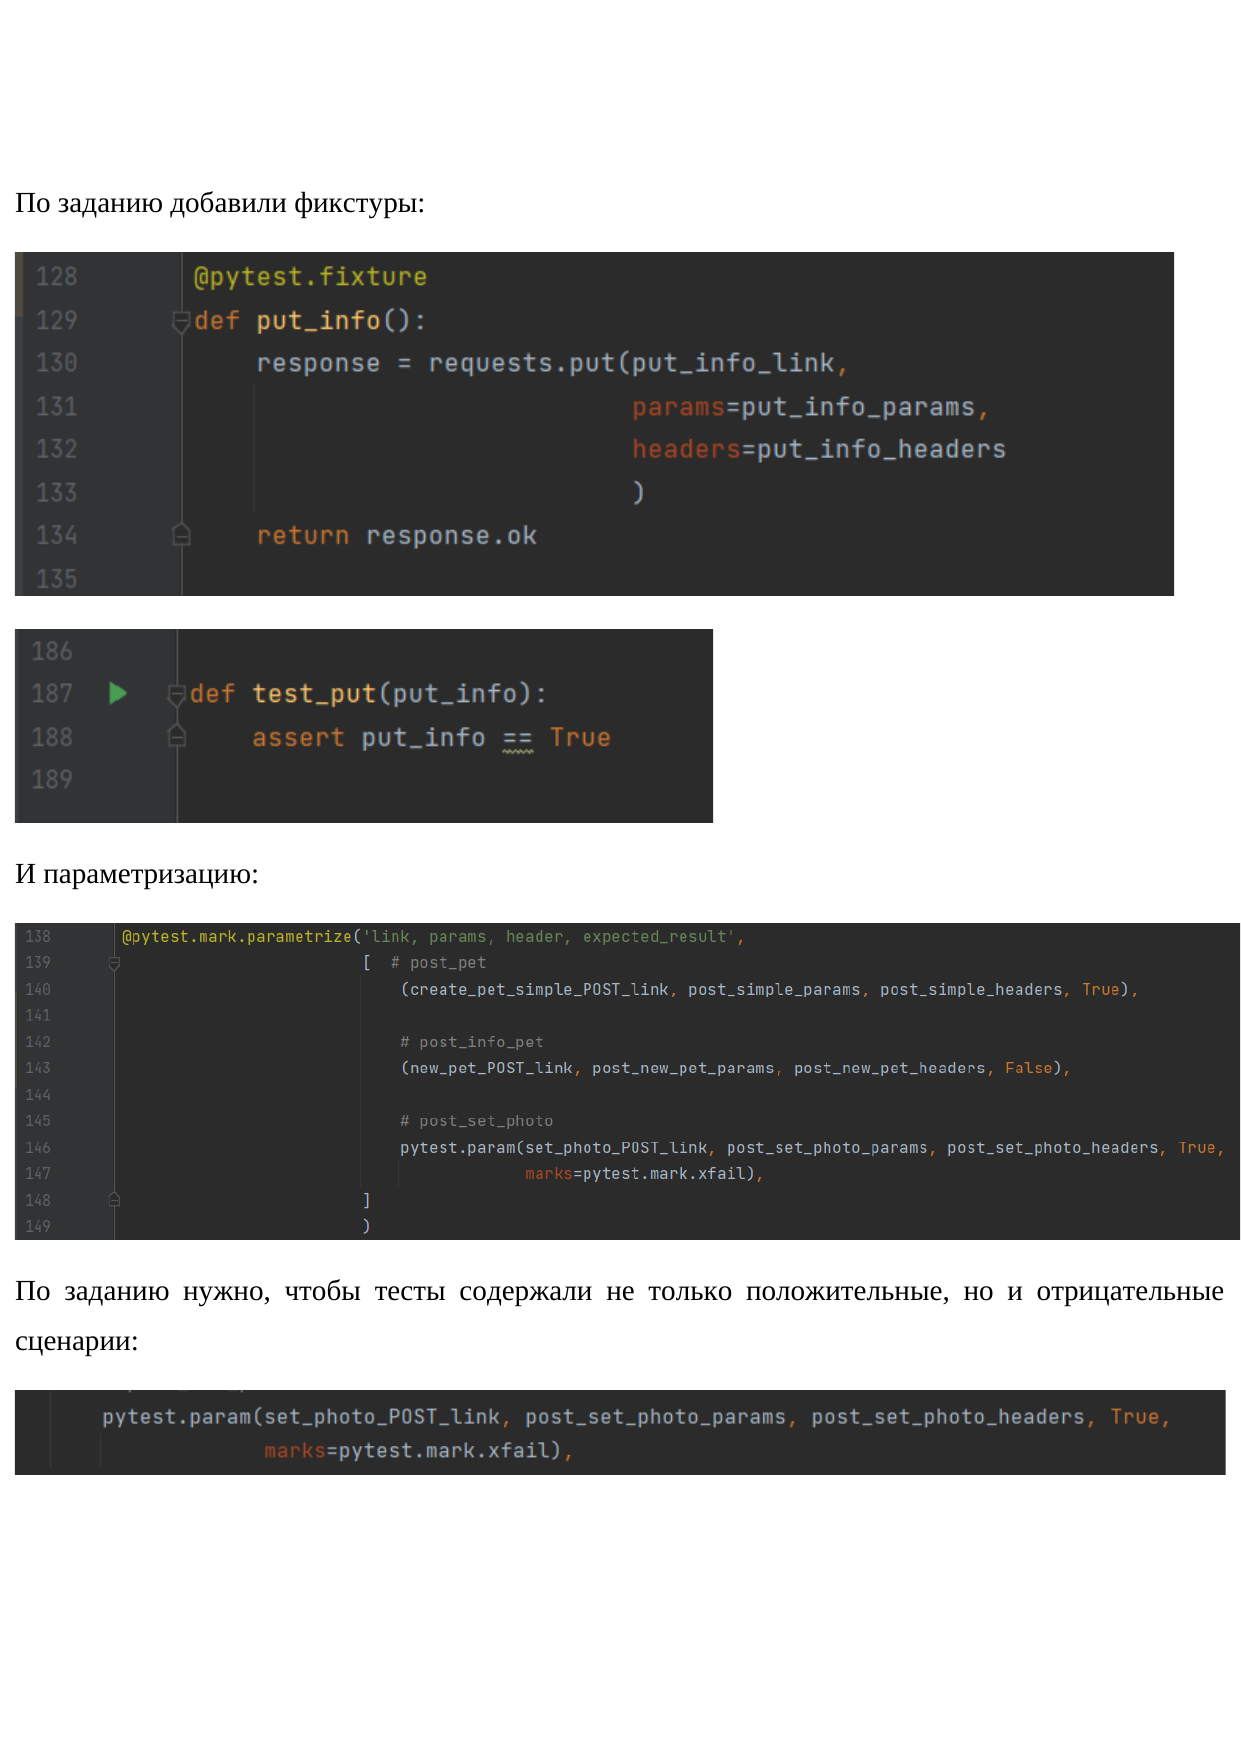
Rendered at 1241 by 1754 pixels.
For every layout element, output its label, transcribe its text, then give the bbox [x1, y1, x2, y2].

text По заданию нужно, чтобы тесты содержали не только положительные, но и отрицательные сценарии: [15, 1273, 1226, 1357]
picture [14, 1390, 1226, 1475]
text По заданию добавили фикстуры: [15, 185, 1226, 219]
picture [14, 923, 1241, 1240]
text И параметризацию: [15, 856, 1226, 890]
picture [14, 629, 714, 823]
picture [14, 252, 1175, 596]
